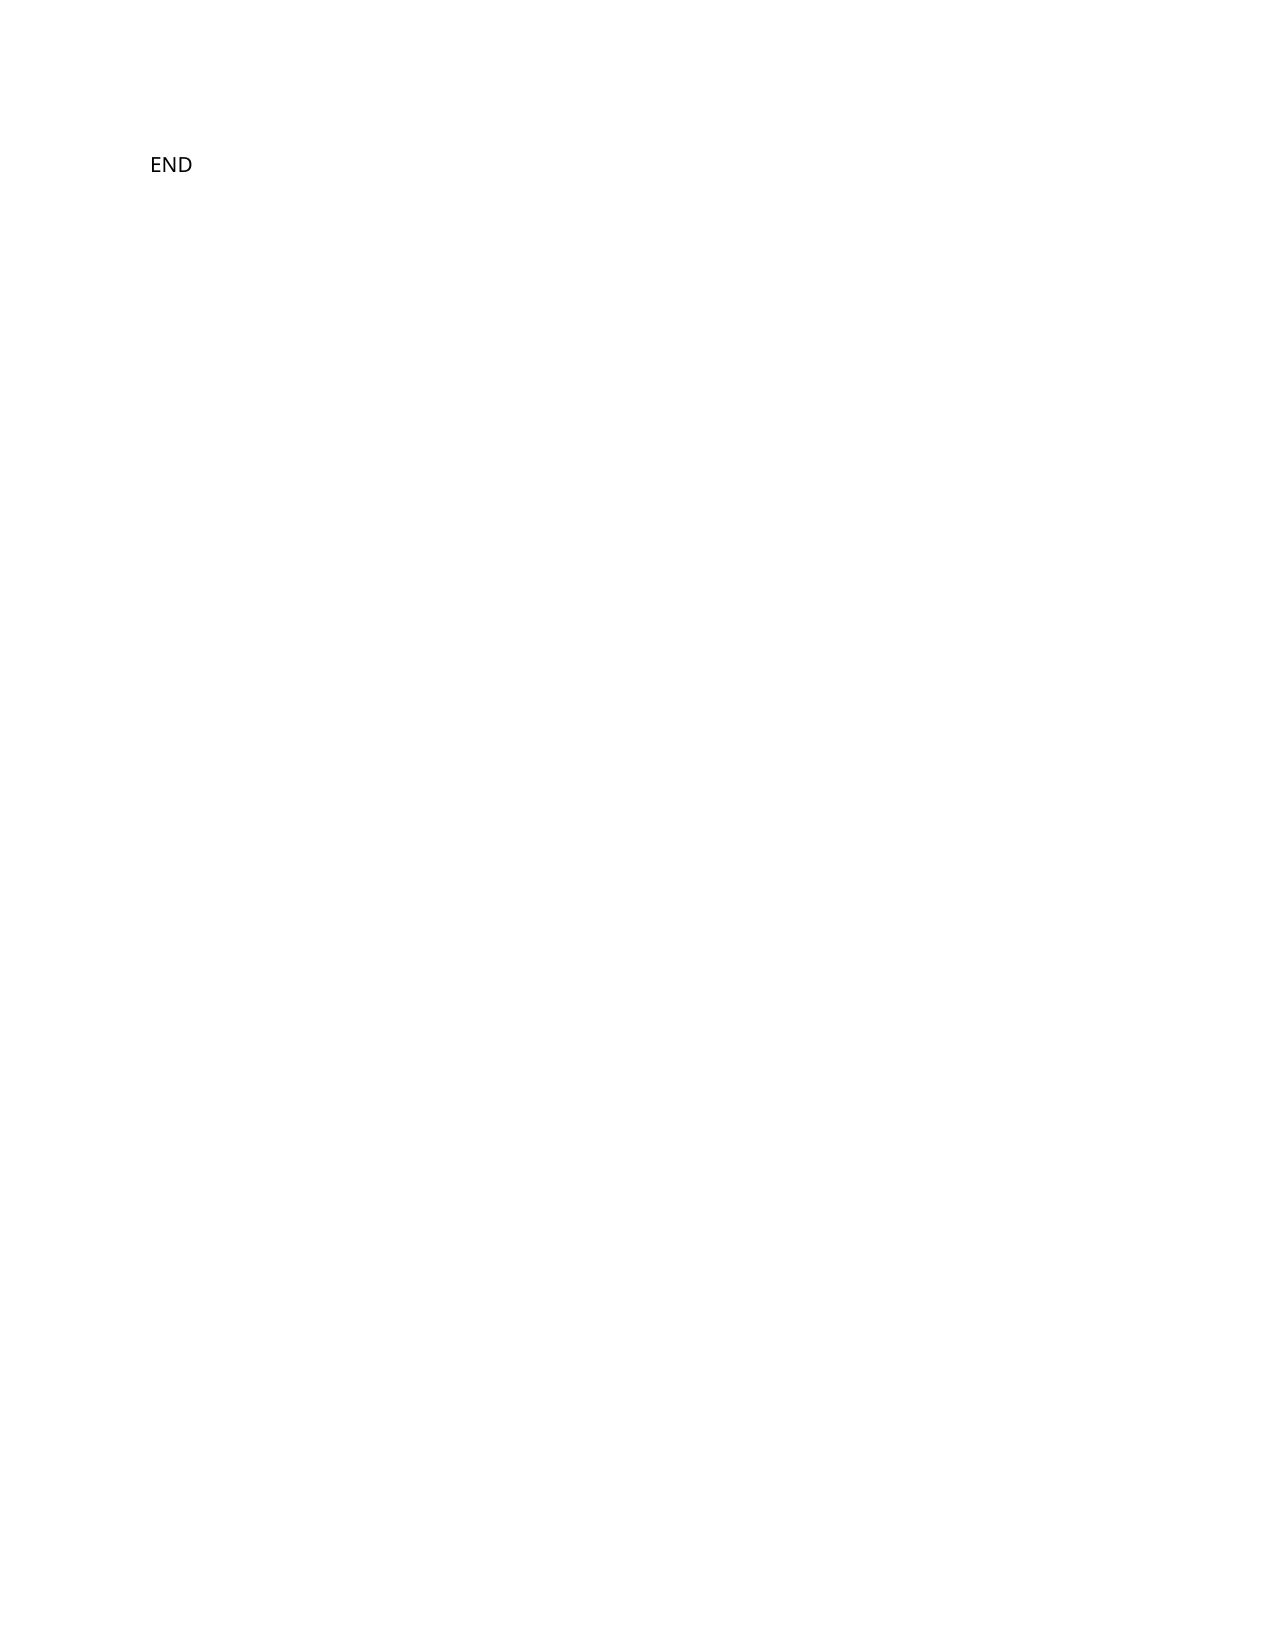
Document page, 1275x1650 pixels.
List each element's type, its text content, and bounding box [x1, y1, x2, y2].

text END [150, 150, 1125, 178]
